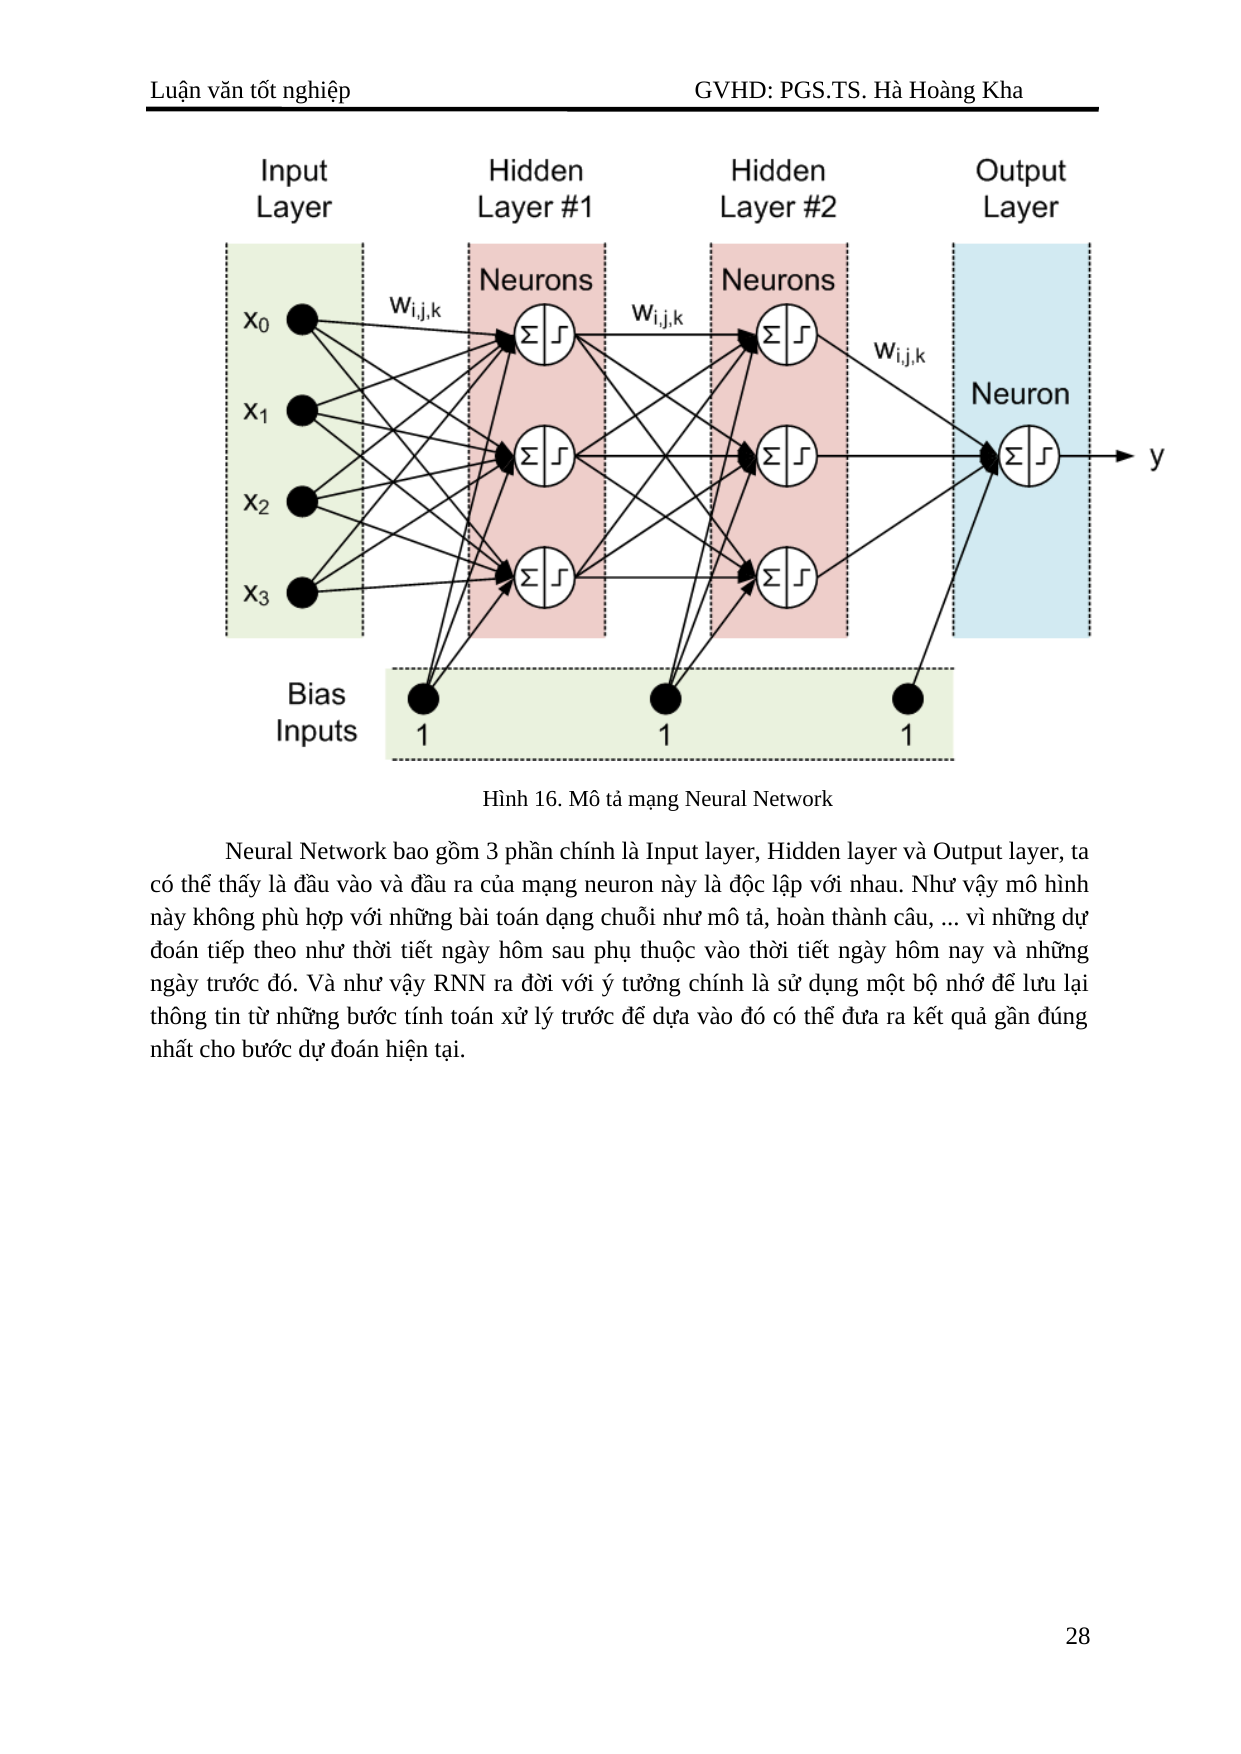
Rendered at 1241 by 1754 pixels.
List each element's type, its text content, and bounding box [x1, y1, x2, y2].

text Hình 16. Mô tả mạng Neural Network [150, 785, 1090, 812]
picture [225, 150, 1166, 761]
text Neural Network bao gồm 3 phần chính là Input layer, Hidden layer và Output layer, ta có thể thấy là đầu vào và đầu ra của mạng neuron này là độc lập với nhau. Như vậy mô hình này không phù hợp với những bài toán dạng chuỗi như mô tả, hoàn thành câu, ... vì những dự đoán tiếp theo như thời tiết ngày hôm sau phụ thuộc vào thời tiết ngày hôm nay và những ngày trước đó. Và như vậy RNN ra đời với ý tưởng chính là sử dụng một bộ nhớ để lưu lại thông tin từ những bước tính toán xử lý trước để dựa vào đó có thể đưa ra kết quả gần đúng nhất cho bước dự đoán hiện tại. [150, 836, 1090, 1063]
